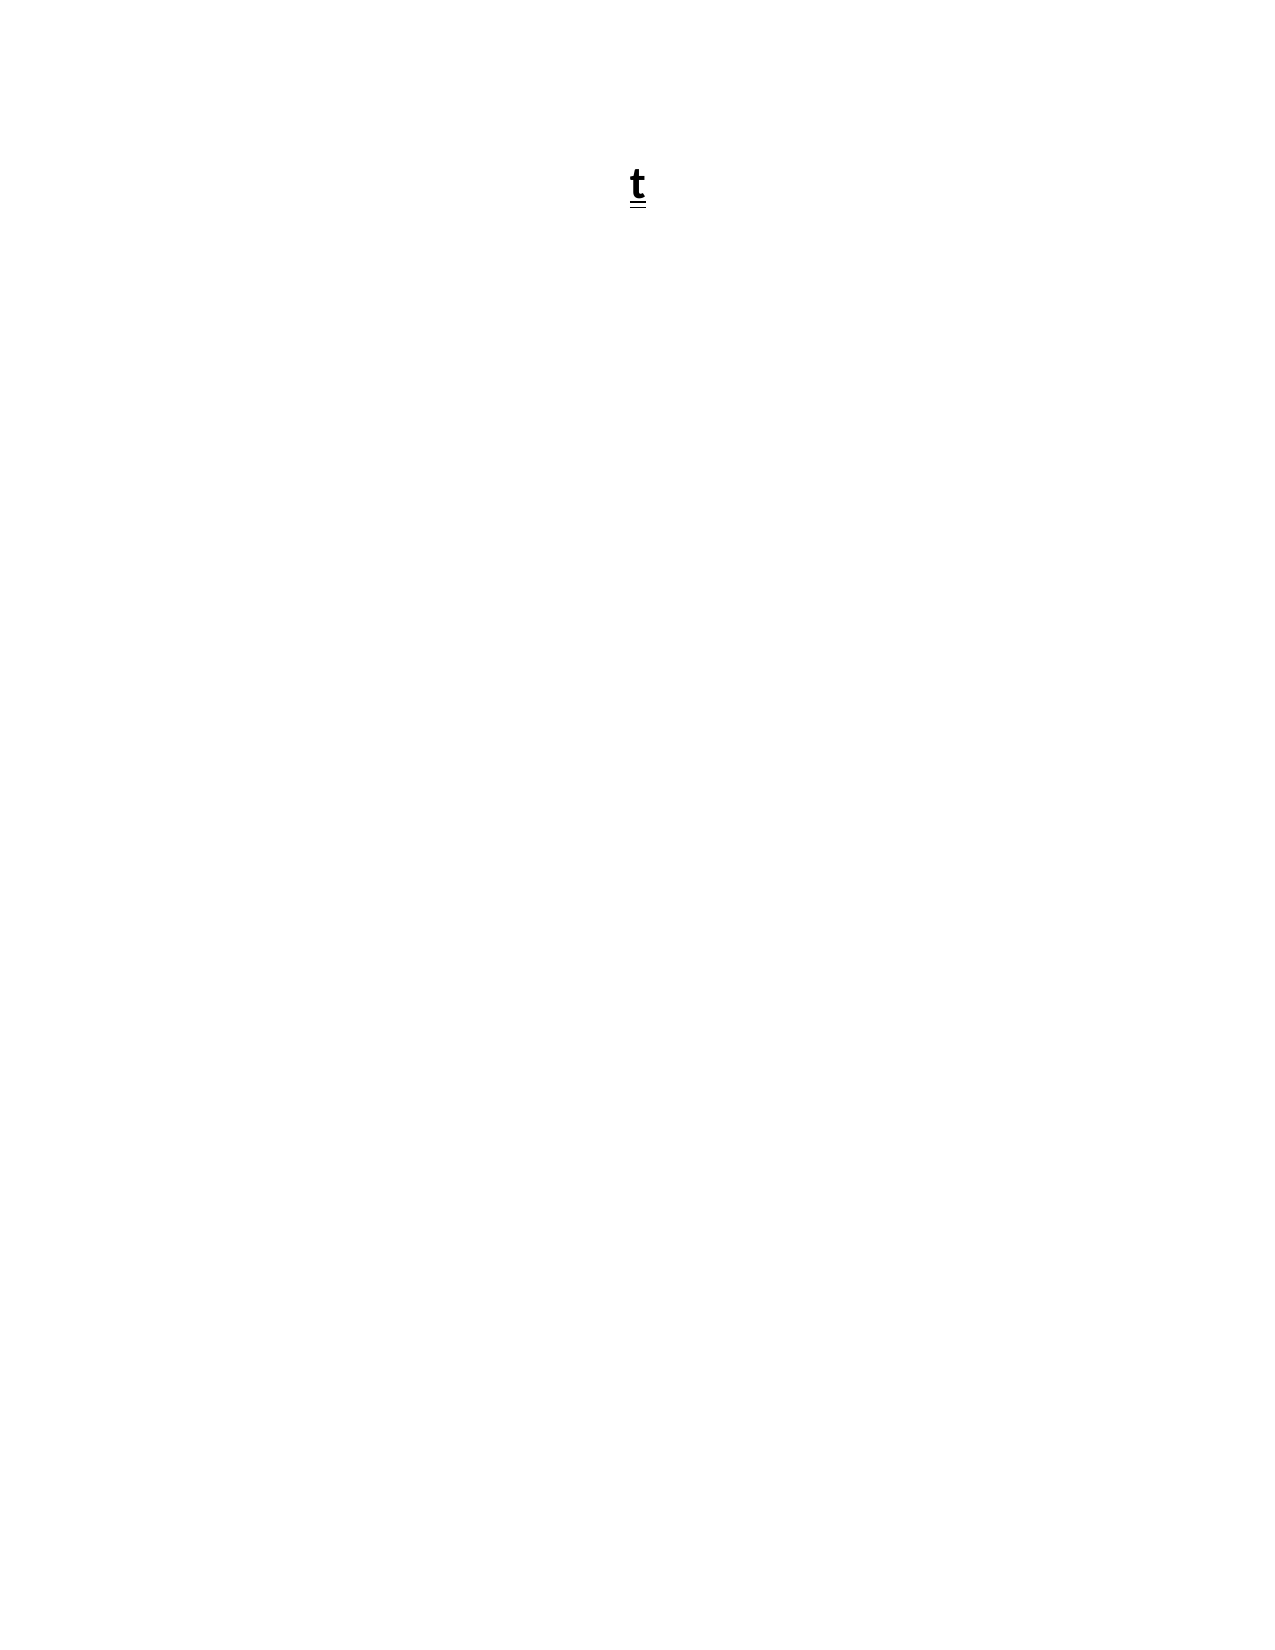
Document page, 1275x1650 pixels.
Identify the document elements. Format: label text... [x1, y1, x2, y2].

text t [150, 154, 1125, 210]
